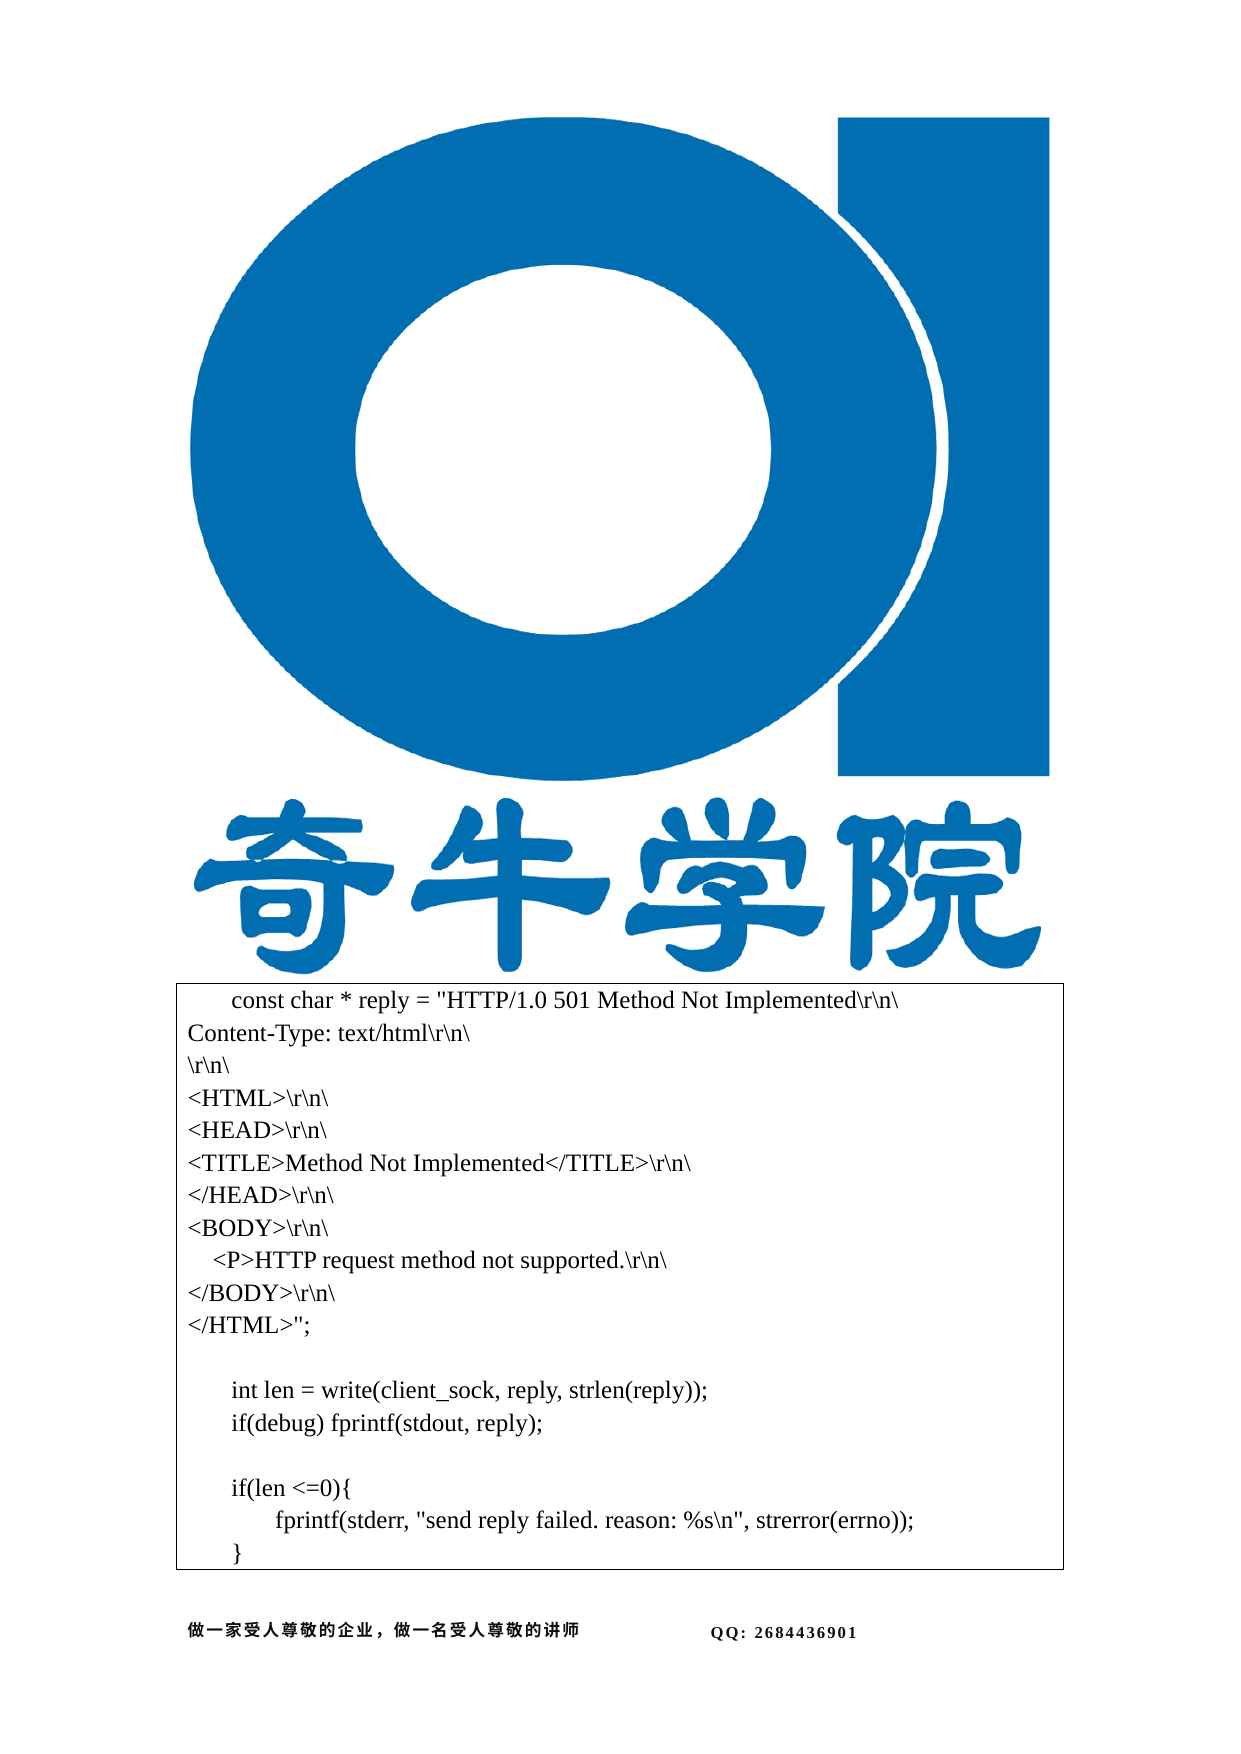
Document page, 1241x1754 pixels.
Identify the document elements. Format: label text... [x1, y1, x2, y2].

picture [187, 112, 1052, 977]
